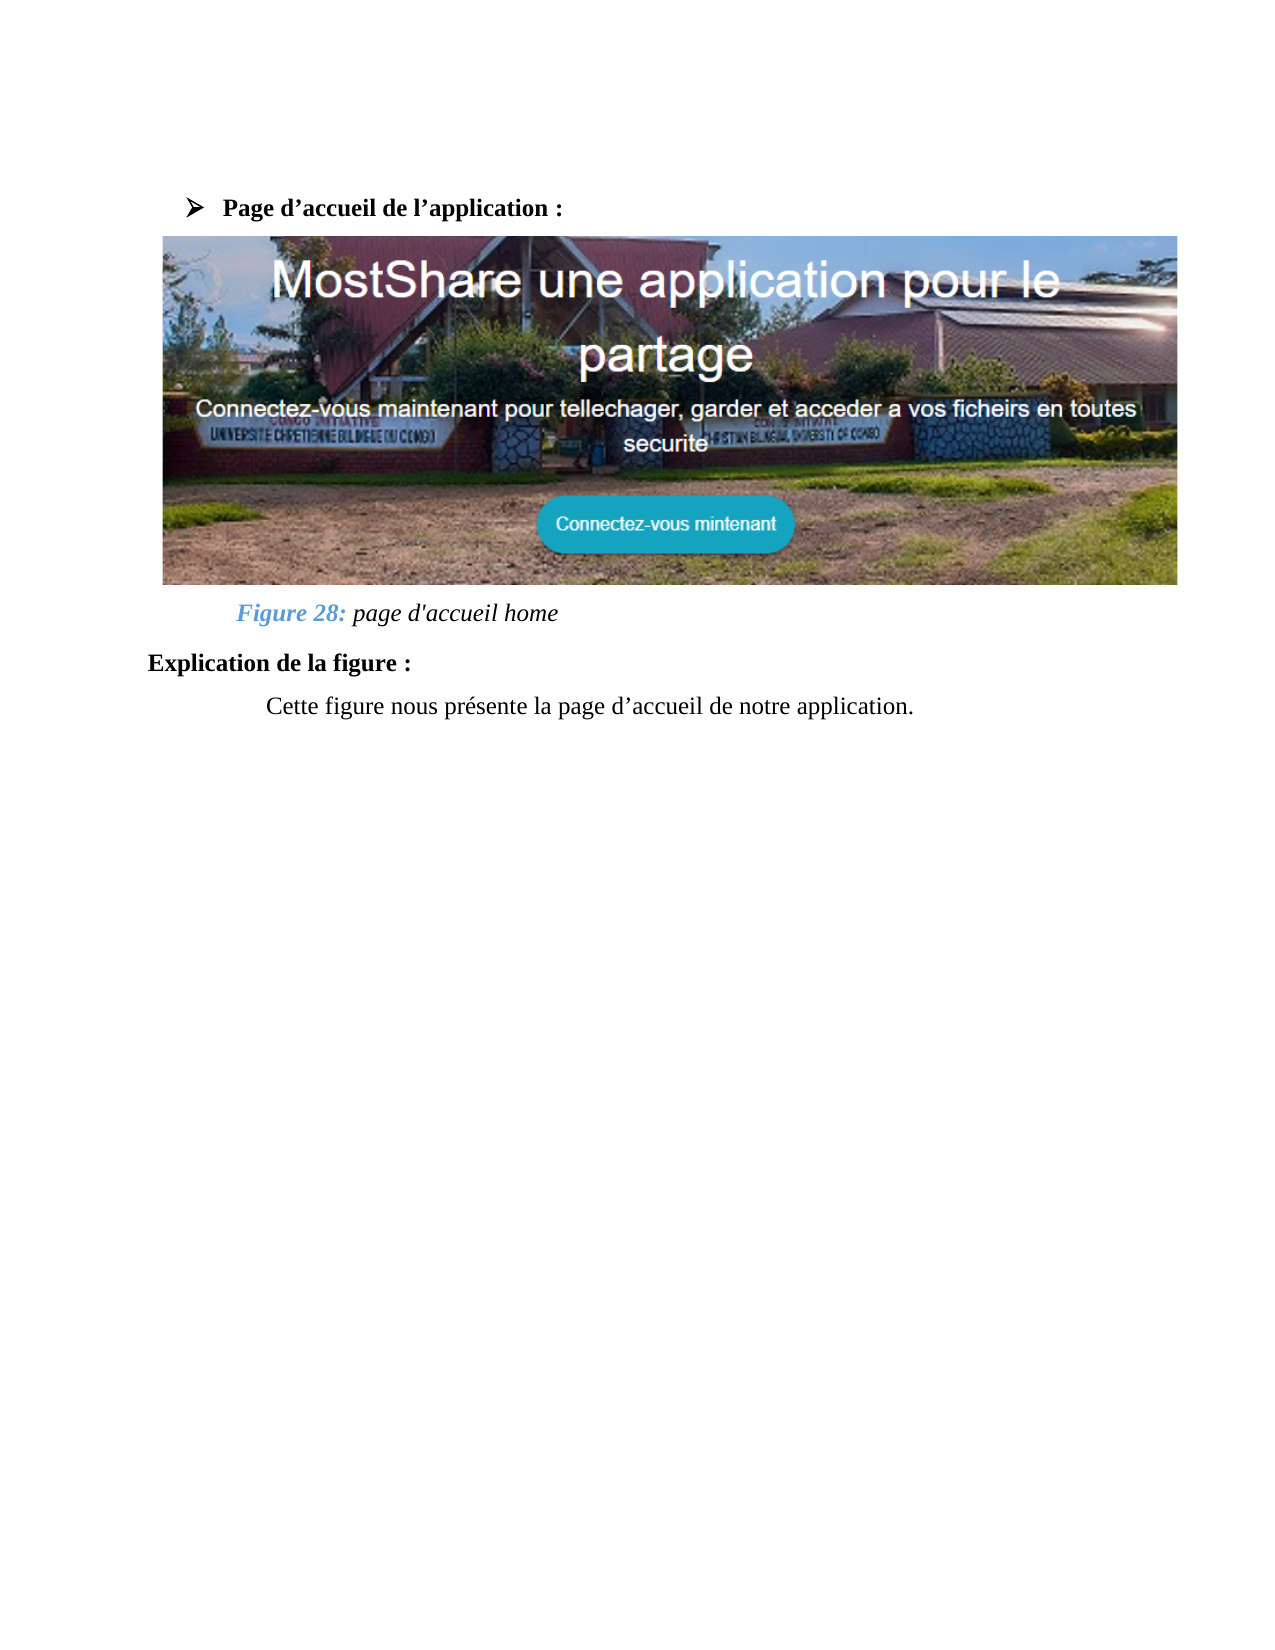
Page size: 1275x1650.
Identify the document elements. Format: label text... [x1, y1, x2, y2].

list Page d’accueil de l’application : [185, 193, 1162, 222]
text Explication de la figure : [148, 648, 1162, 677]
text Figure 28: page d'accueil home [148, 598, 1162, 627]
text Cette figure nous présente la page d’accueil de notre application. [148, 691, 1162, 720]
picture [162, 236, 1178, 585]
